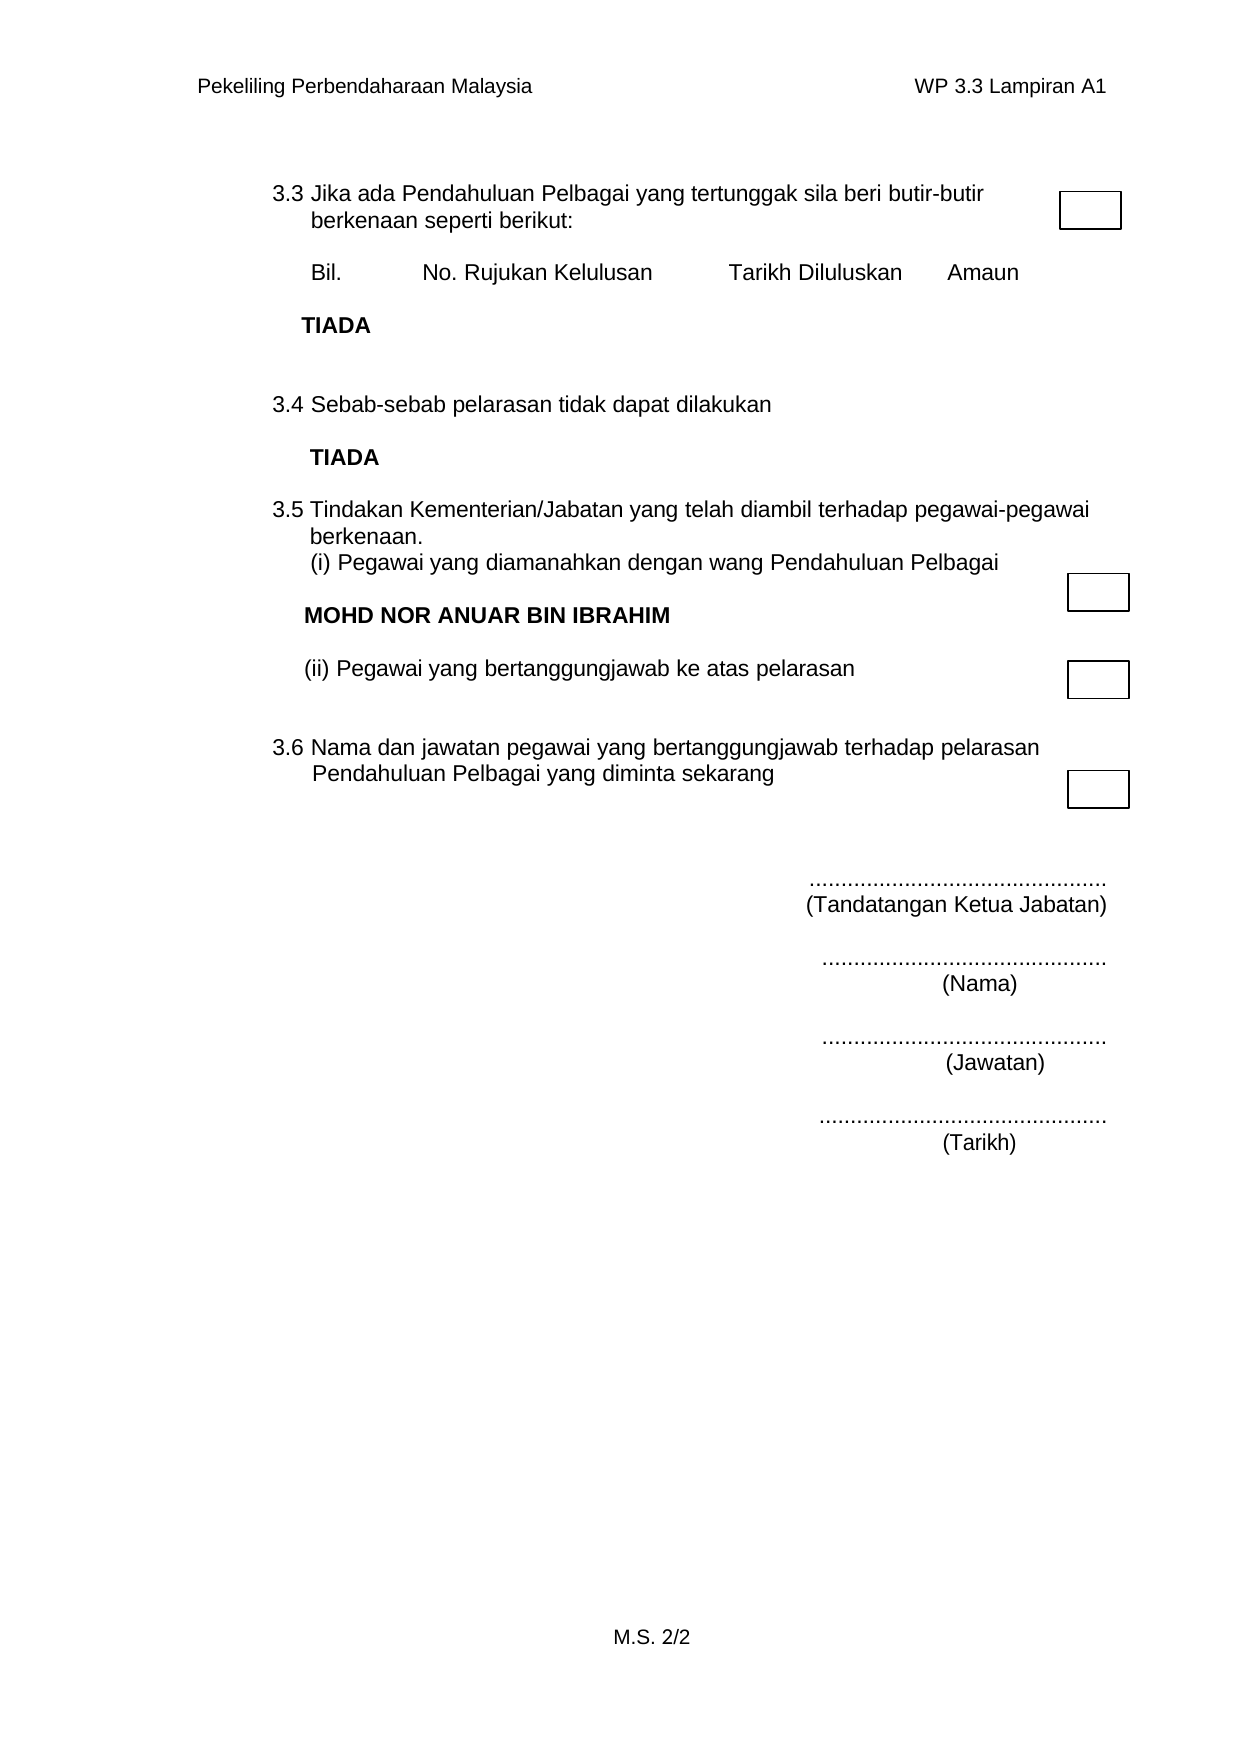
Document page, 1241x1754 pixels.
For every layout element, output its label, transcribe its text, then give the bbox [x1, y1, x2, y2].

text TIADA [175, 312, 1142, 338]
text Bil. No. Rujukan Kelulusan Tarikh Diluluskan Amaun [311, 259, 1142, 286]
list Tindakan Kementerian/Jabatan yang telah diambil terhadap pegawai-pegawai berkenaan. [272, 496, 1102, 549]
text .............................................. [175, 1102, 1107, 1128]
list Nama dan jawatan pegawai yang bertanggungjawab terhadap pelarasan Pendahuluan Pelbagai yang diminta sekarang [272, 734, 1048, 786]
text ............................................... [175, 866, 1107, 892]
text MOHD NOR ANUAR BIN IBRAHIM [229, 602, 1142, 628]
text (Nama) [175, 971, 1018, 997]
text ............................................. [175, 944, 1107, 971]
list Pegawai yang diamanahkan dengan wang Pendahuluan Pelbagai [310, 549, 1142, 575]
list Jika ada Pendahuluan Pelbagai yang tertunggak sila beri butir-butir berkenaan seperti berikut: [272, 180, 992, 233]
text TIADA [309, 444, 1142, 470]
text (Jawatan) [175, 1049, 1045, 1076]
text (Tandatangan Ketua Jabatan) [175, 892, 1107, 918]
text ............................................. [175, 1023, 1107, 1049]
text (Tarikh) [175, 1128, 1016, 1155]
list Sebab-sebab pelarasan tidak dapat dilakukan [272, 391, 1142, 417]
list Pegawai yang bertanggungjawab ke atas pelarasan [304, 654, 1142, 681]
